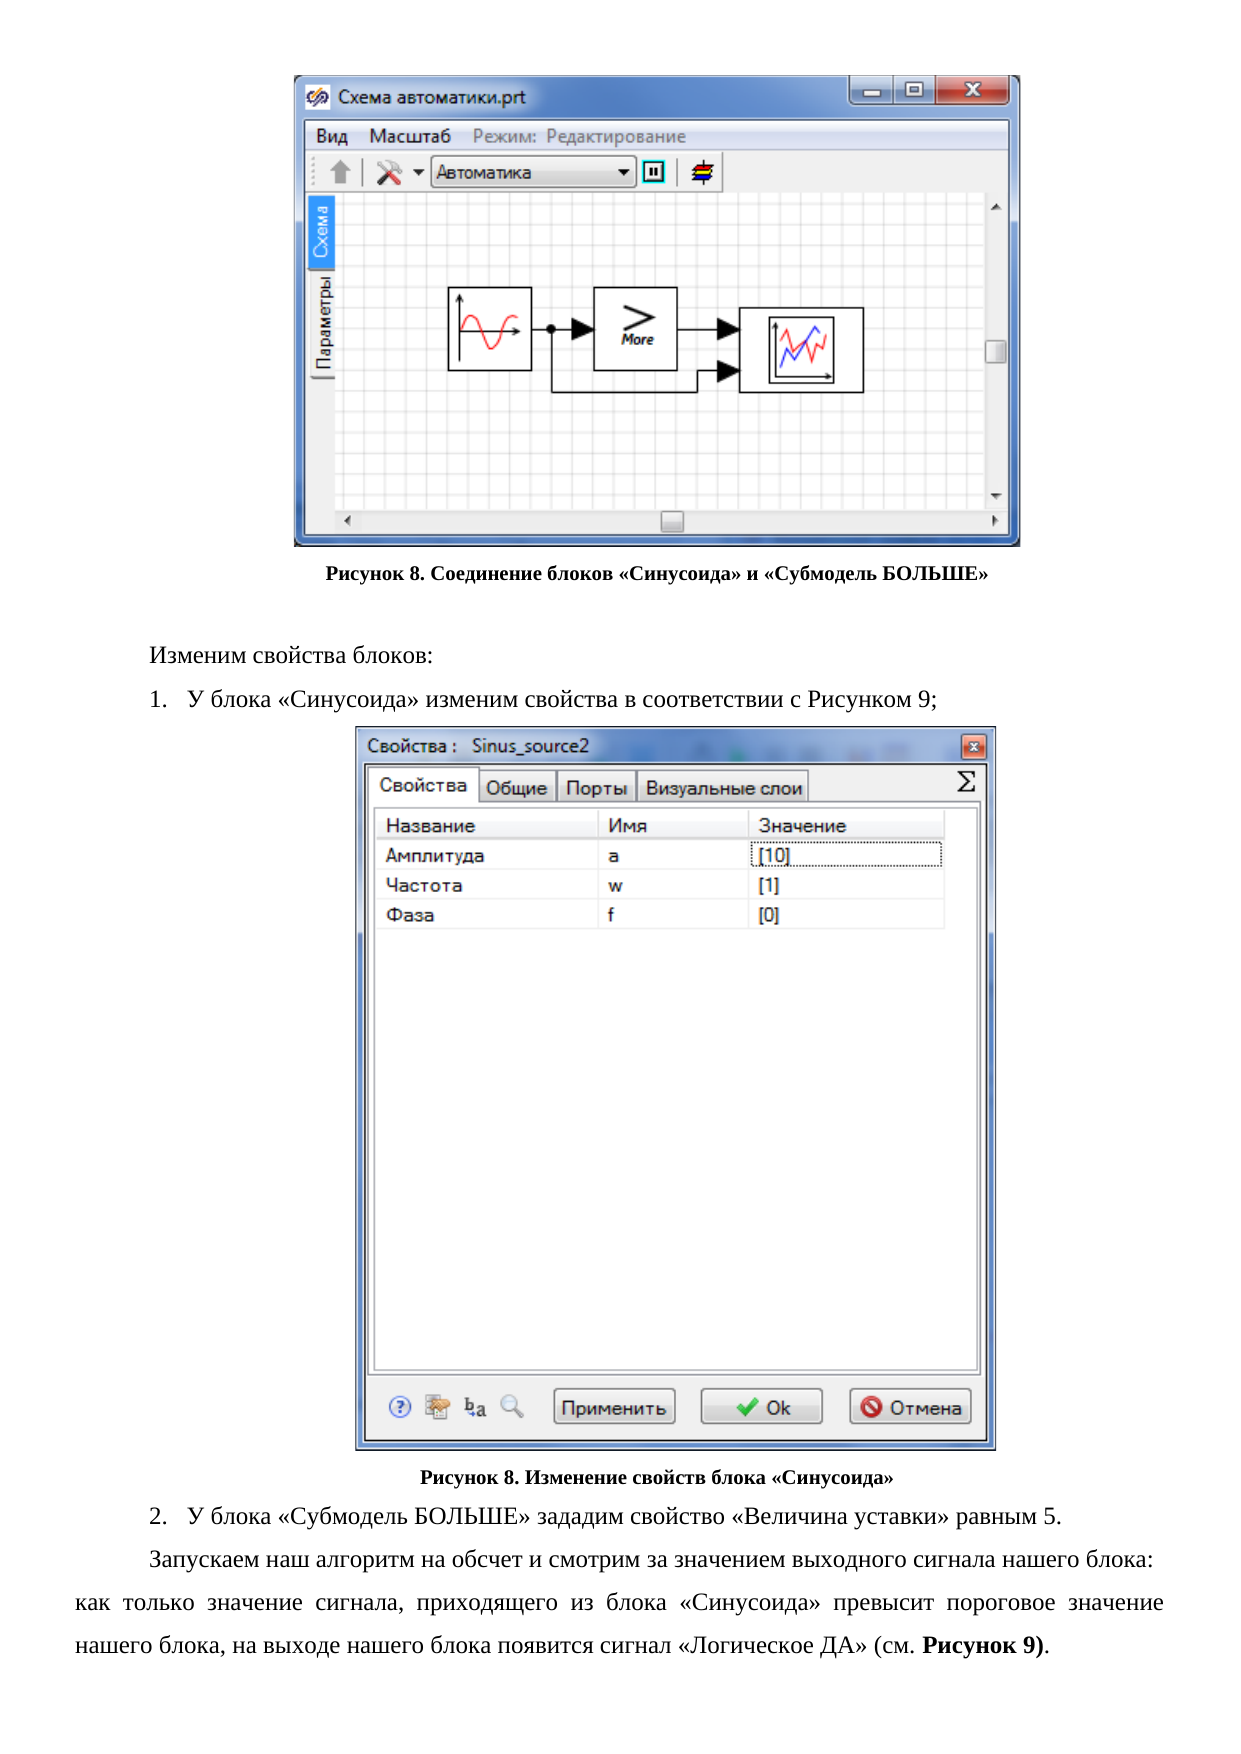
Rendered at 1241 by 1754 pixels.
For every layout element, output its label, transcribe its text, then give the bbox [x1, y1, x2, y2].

picture [293, 75, 1021, 547]
list У блока «Синусоида» изменим свойства в соответствии с Рисунком 9; [149, 684, 1165, 712]
text Изменим свойства блоков: [75, 641, 1165, 669]
text Рисунок 8. Соединение блоков «Синусоида» и «Субмодель БОЛЬШЕ» [75, 561, 1165, 585]
text как только значение сигнала, приходящего из блока «Синусоида» превысит пороговое значение нашего блока, на выходе нашего блока появится сигнал «Логическое ДА» (см. Рисунок 9). [75, 1587, 1165, 1659]
text Рисунок 8. Изменение свойств блока «Синусоида» [75, 1465, 1165, 1489]
picture [355, 726, 997, 1451]
list У блока «Субмодель БОЛЬШЕ» зададим свойство «Величина уставки» равным 5. [149, 1501, 1165, 1530]
text Запускаем наш алгоритм на обсчет и смотрим за значением выходного сигнала нашего блока: [149, 1544, 1165, 1573]
